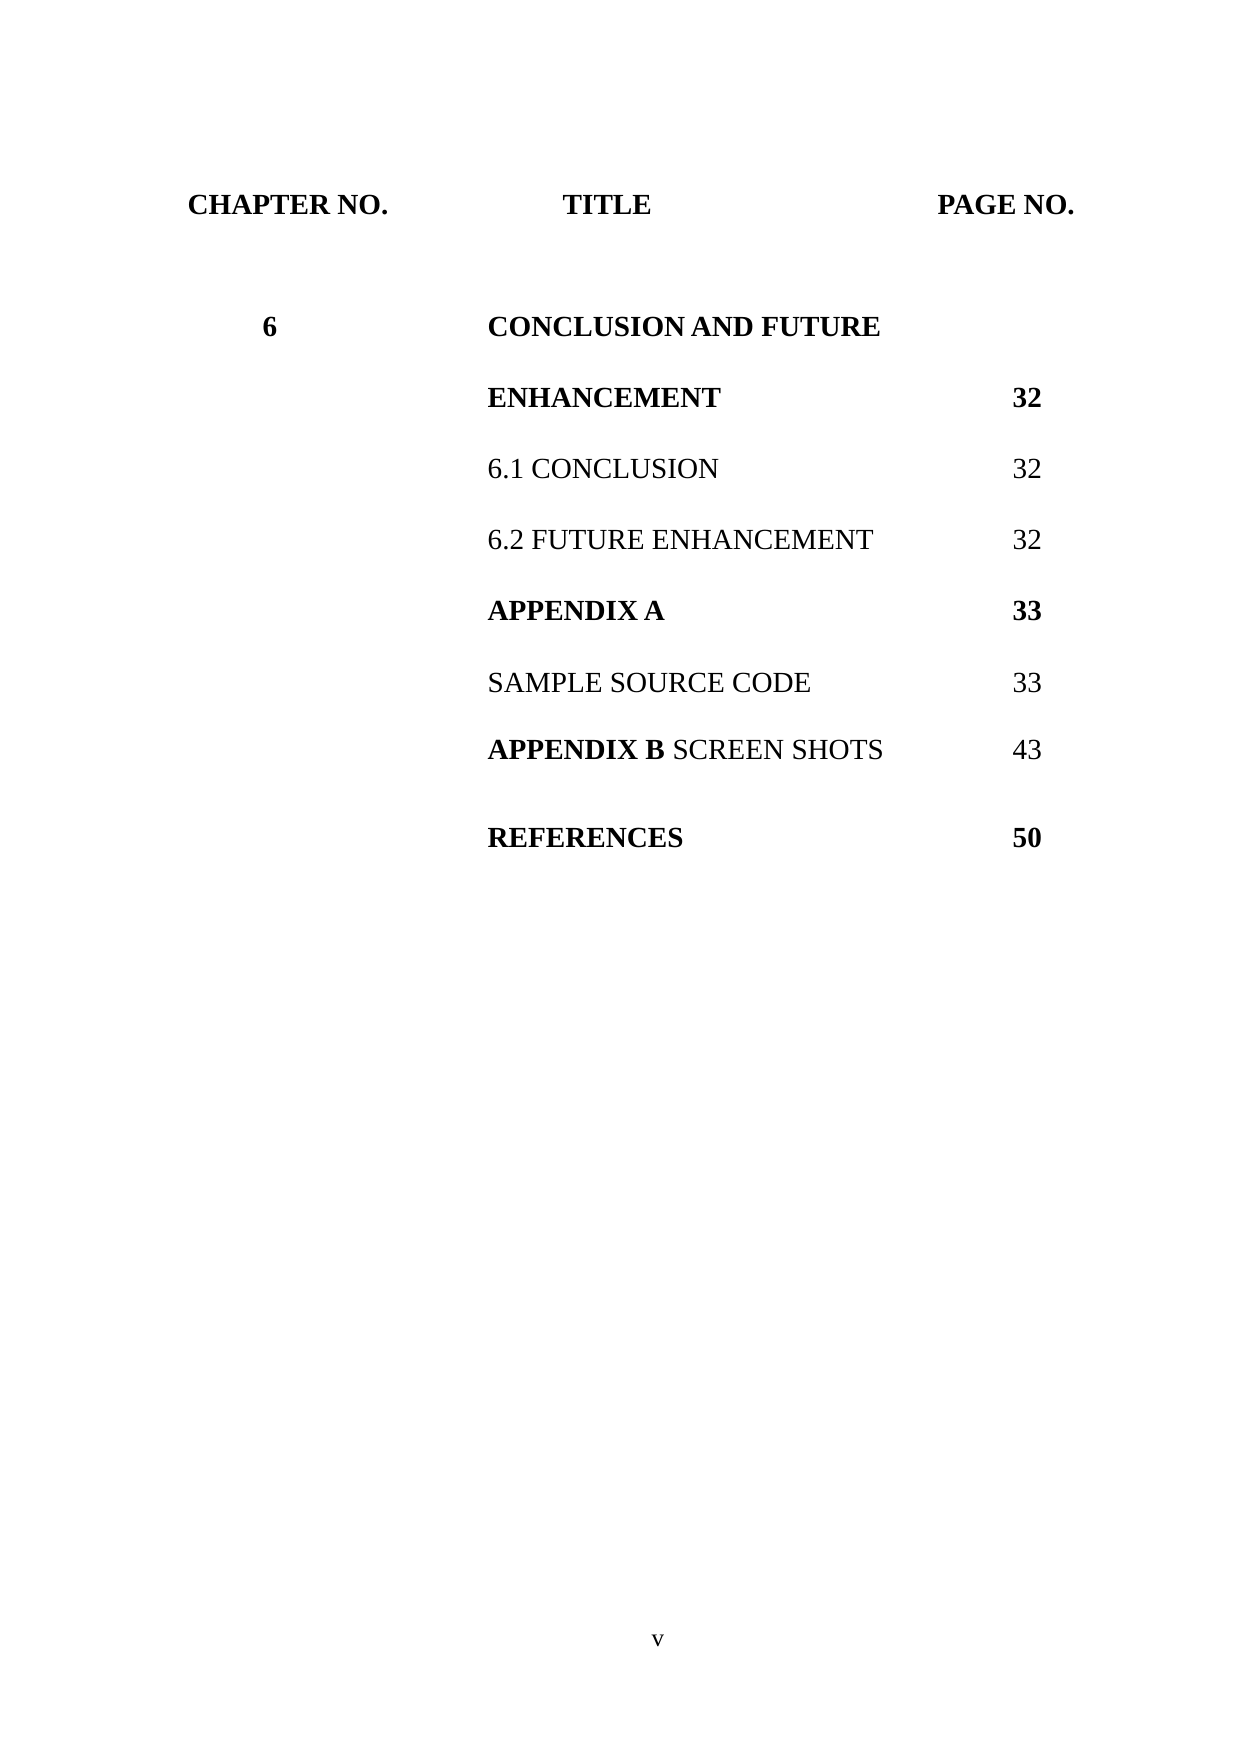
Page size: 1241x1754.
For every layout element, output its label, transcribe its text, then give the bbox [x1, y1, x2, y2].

text SAMPLE SOURCE CODE 33 APPENDIX B SCREEN SHOTS 43 [412, 665, 1128, 765]
text 6.2 FUTURE ENHANCEMENT 32 [187, 522, 1128, 556]
text APPENDIX A 33 [187, 593, 1128, 627]
text REFERENCES 50 [412, 820, 1128, 853]
text 6 CONCLUSION AND FUTURE [187, 309, 1128, 342]
text ENHANCEMENT 32 [412, 380, 1128, 414]
text CHAPTER NO. TITLE PAGE NO. [187, 187, 1128, 221]
text 6.1 CONCLUSION 32 [187, 451, 1128, 485]
